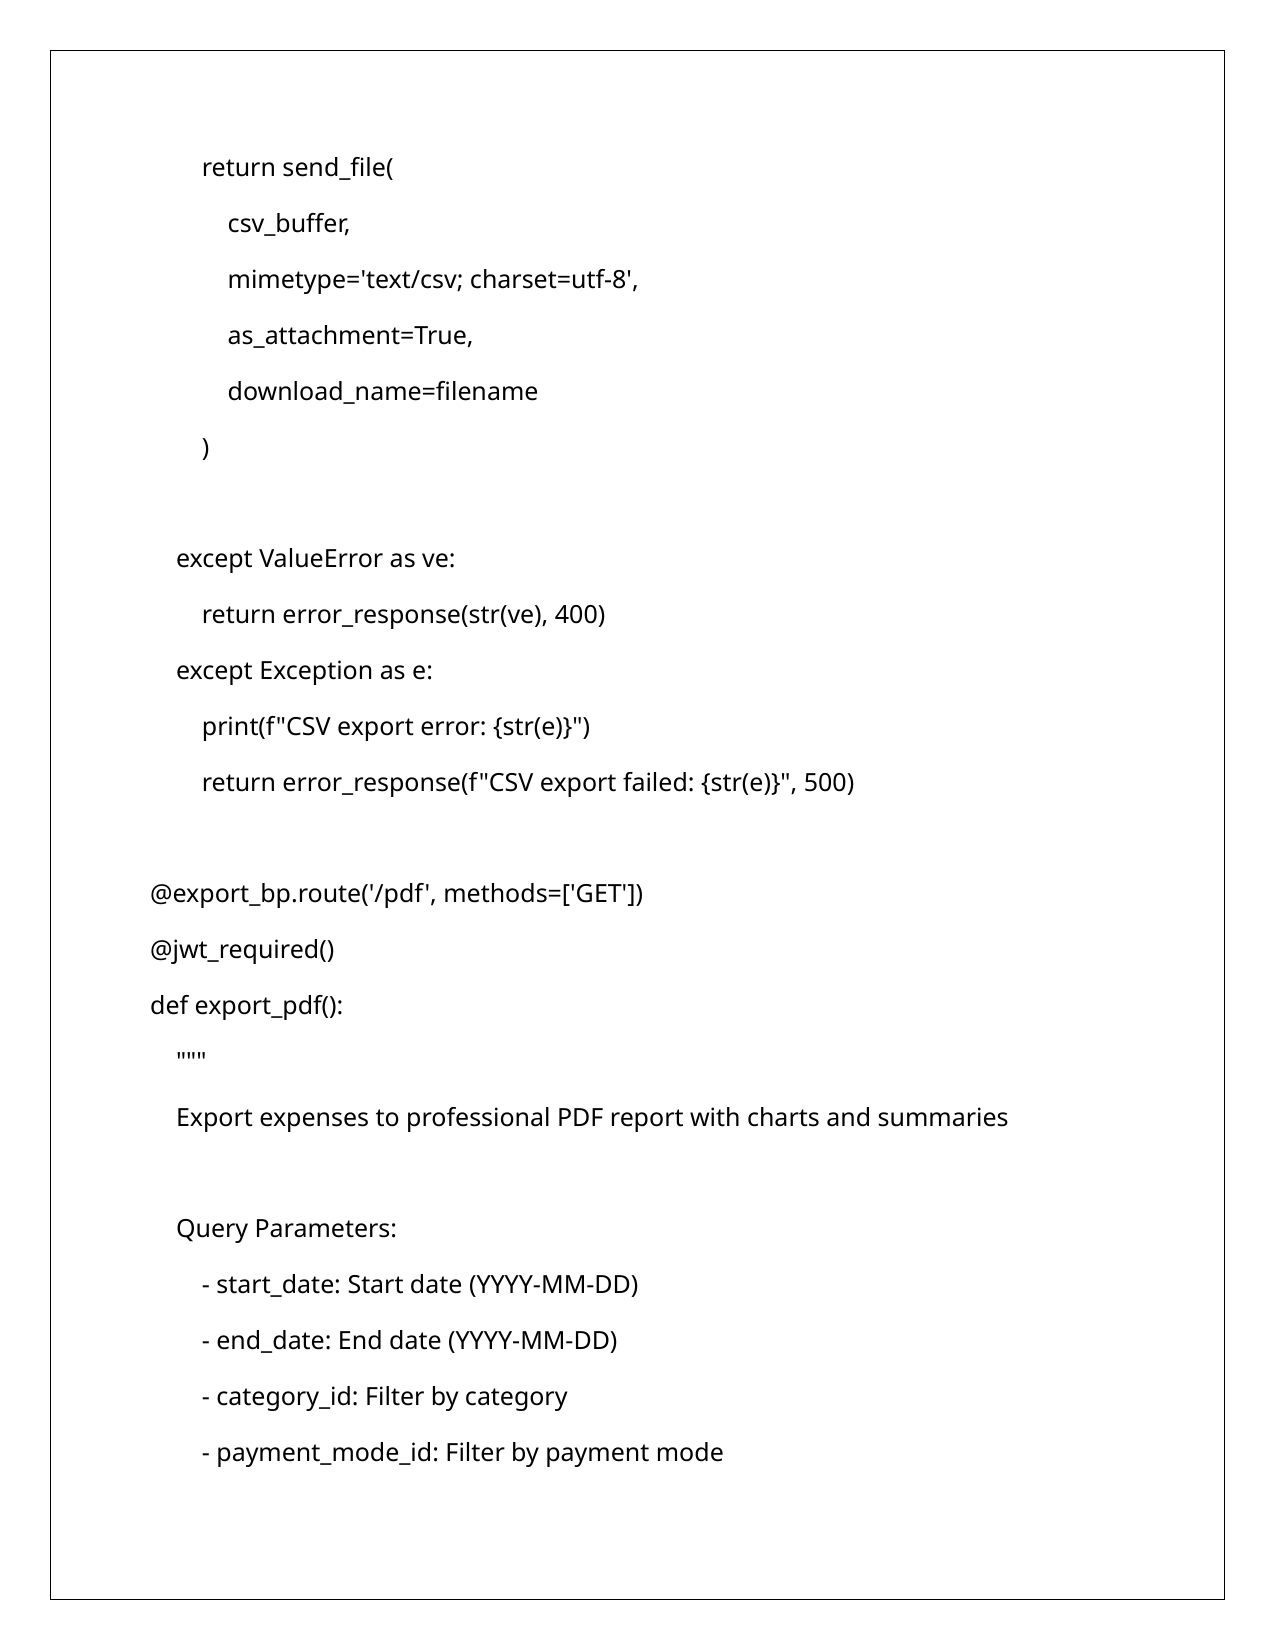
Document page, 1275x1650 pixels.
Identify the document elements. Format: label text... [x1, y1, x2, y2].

text except Exception as e: [150, 652, 1125, 687]
text - start_date: Start date (YYYY-MM-DD) [150, 1267, 1125, 1301]
text csv_buffer, [150, 206, 1125, 240]
text - payment_mode_id: Filter by payment mode [150, 1434, 1125, 1468]
text mimetype='text/csv; charset=utf-8', [150, 262, 1125, 296]
text Export expenses to professional PDF report with charts and summaries [150, 1099, 1125, 1133]
text - category_id: Filter by category [150, 1378, 1125, 1412]
text download_name=filename [150, 373, 1125, 407]
text """ [150, 1043, 1125, 1077]
text @jwt_required() [150, 932, 1125, 966]
text return error_response(str(ve), 400) [150, 597, 1125, 631]
text return send_file( [150, 150, 1125, 184]
text return error_response(f"CSV export failed: {str(e)}", 500) [150, 764, 1125, 798]
text Query Parameters: [150, 1211, 1125, 1245]
text ) [150, 429, 1125, 463]
text def export_pdf(): [150, 987, 1125, 1022]
text except ValueError as ve: [150, 541, 1125, 575]
text - end_date: End date (YYYY-MM-DD) [150, 1322, 1125, 1357]
text as_attachment=True, [150, 317, 1125, 352]
text print(f"CSV export error: {str(e)}") [150, 708, 1125, 742]
text @export_bp.route('/pdf', methods=['GET']) [150, 876, 1125, 910]
